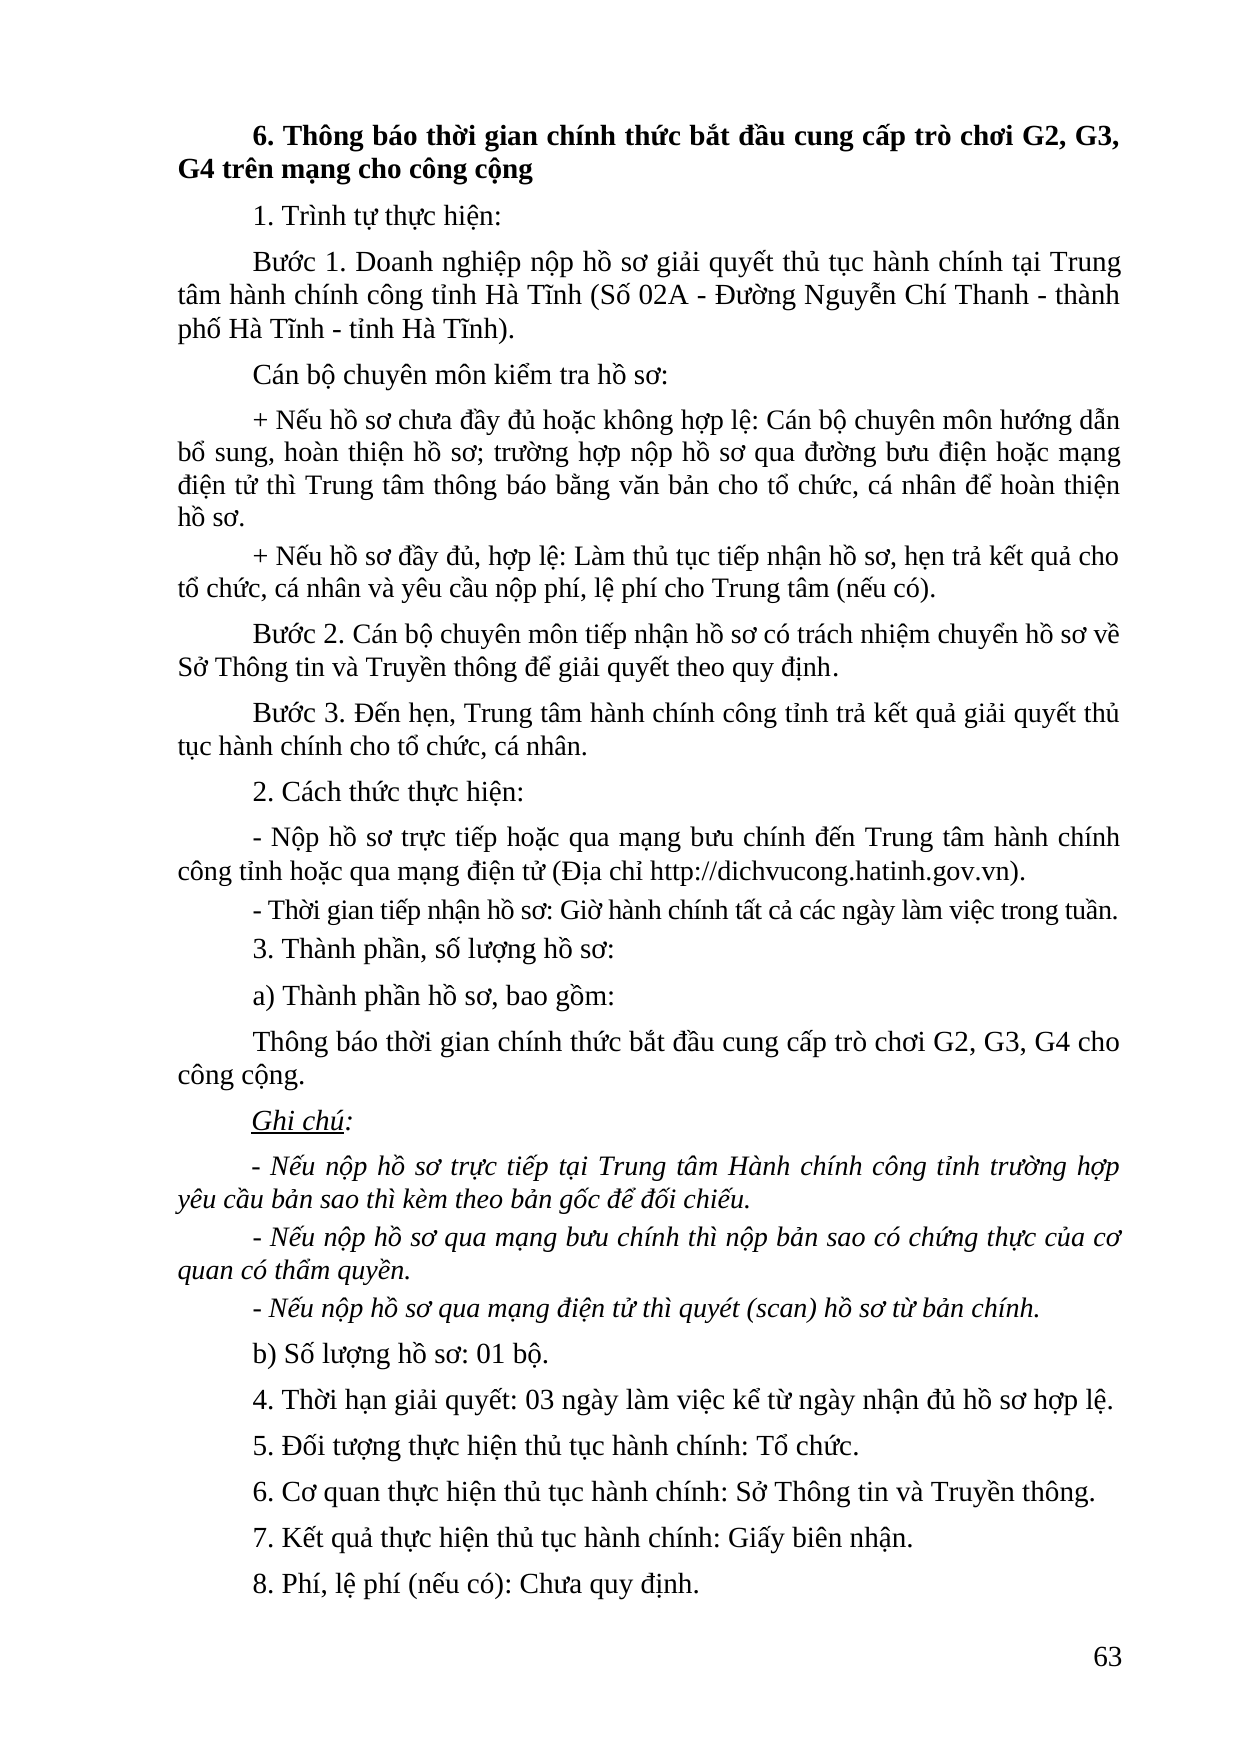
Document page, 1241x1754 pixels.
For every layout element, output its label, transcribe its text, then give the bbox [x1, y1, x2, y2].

text Bước 2. Cán bộ chuyên môn tiếp nhận hồ sơ có trách nhiệm chuyển hồ sơ về Sở Thông tin và Truyền thông để giải quyết theo quy định. [177, 616, 1122, 683]
text - Nộp hồ sơ trực tiếp hoặc qua mạng bưu chính đến Trung tâm hành chính công tỉnh hoặc qua mạng điện tử (Địa chỉ http://dichvucong.hatinh.gov.vn). [177, 820, 1122, 887]
text - Thời gian tiếp nhận hồ sơ: Giờ hành chính tất cả các ngày làm việc trong tuần. [177, 893, 1122, 925]
text 8. Phí, lệ phí (nếu có): Chưa quy định. [177, 1567, 1122, 1600]
text 5. Đối tượng thực hiện thủ tục hành chính: Tổ chức. [177, 1428, 1122, 1462]
text 7. Kết quả thực hiện thủ tục hành chính: Giấy biên nhận. [177, 1521, 1122, 1554]
text + Nếu hồ sơ đầy đủ, hợp lệ: Làm thủ tục tiếp nhận hồ sơ, hẹn trả kết quả cho tổ chức, cá nhân và yêu cầu nộp phí, lệ phí cho Trung tâm (nếu có). [177, 539, 1122, 603]
text 6. Cơ quan thực hiện thủ tục hành chính: Sở Thông tin và Truyền thông. [177, 1474, 1122, 1508]
text Thông báo thời gian chính thức bắt đầu cung cấp trò chơi G2, G3, G4 cho công cộng. [177, 1024, 1122, 1091]
text 4. Thời hạn giải quyết: 03 ngày làm việc kể từ ngày nhận đủ hồ sơ hợp lệ. [177, 1382, 1122, 1416]
text 2. Cách thức thực hiện: [177, 774, 1122, 808]
text Bước 1. Doanh nghiệp nộp hồ sơ giải quyết thủ tục hành chính tại Trung tâm hành chính công tỉnh Hà Tĩnh (Số 02A - Đường Nguyễn Chí Thanh - thành phố Hà Tĩnh - tỉnh Hà Tĩnh). [177, 244, 1122, 344]
text 6. Thông báo thời gian chính thức bắt đầu cung cấp trò chơi G2, G3, G4 trên mạng cho công cộng [177, 118, 1122, 185]
text - Nếu nộp hồ sơ qua mạng điện tử thì quyét (scan) hồ sơ từ bản chính. [177, 1291, 1122, 1324]
text Bước 3. Đến hẹn, Trung tâm hành chính công tỉnh trả kết quả giải quyết thủ tục hành chính cho tổ chức, cá nhân. [177, 696, 1122, 762]
text 1. Trình tự thực hiện: [177, 198, 1122, 231]
text 3. Thành phần, số lượng hồ sơ: [177, 932, 1122, 965]
text - Nếu nộp hồ sơ qua mạng bưu chính thì nộp bản sao có chứng thực của cơ quan có thẩm quyền. [177, 1220, 1122, 1285]
text a) Thành phần hồ sơ, bao gồm: [177, 978, 1122, 1011]
text Cán bộ chuyên môn kiểm tra hồ sơ: [177, 357, 1122, 390]
text Ghi chú: [177, 1103, 1122, 1137]
text - Nếu nộp hồ sơ trực tiếp tại Trung tâm Hành chính công tỉnh trường hợp yêu cầu bản sao thì kèm theo bản gốc để đối chiếu. [177, 1149, 1122, 1214]
text + Nếu hồ sơ chưa đầy đủ hoặc không hợp lệ: Cán bộ chuyên môn hướng dẫn bổ sung, hoàn thiện hồ sơ; trường hợp nộp hồ sơ qua đường bưu điện hoặc mạng điện tử thì Trung tâm thông báo bằng văn bản cho tổ chức, cá nhân để hoàn thiện hồ sơ. [177, 403, 1122, 532]
text b) Số lượng hồ sơ: 01 bộ. [177, 1336, 1122, 1370]
